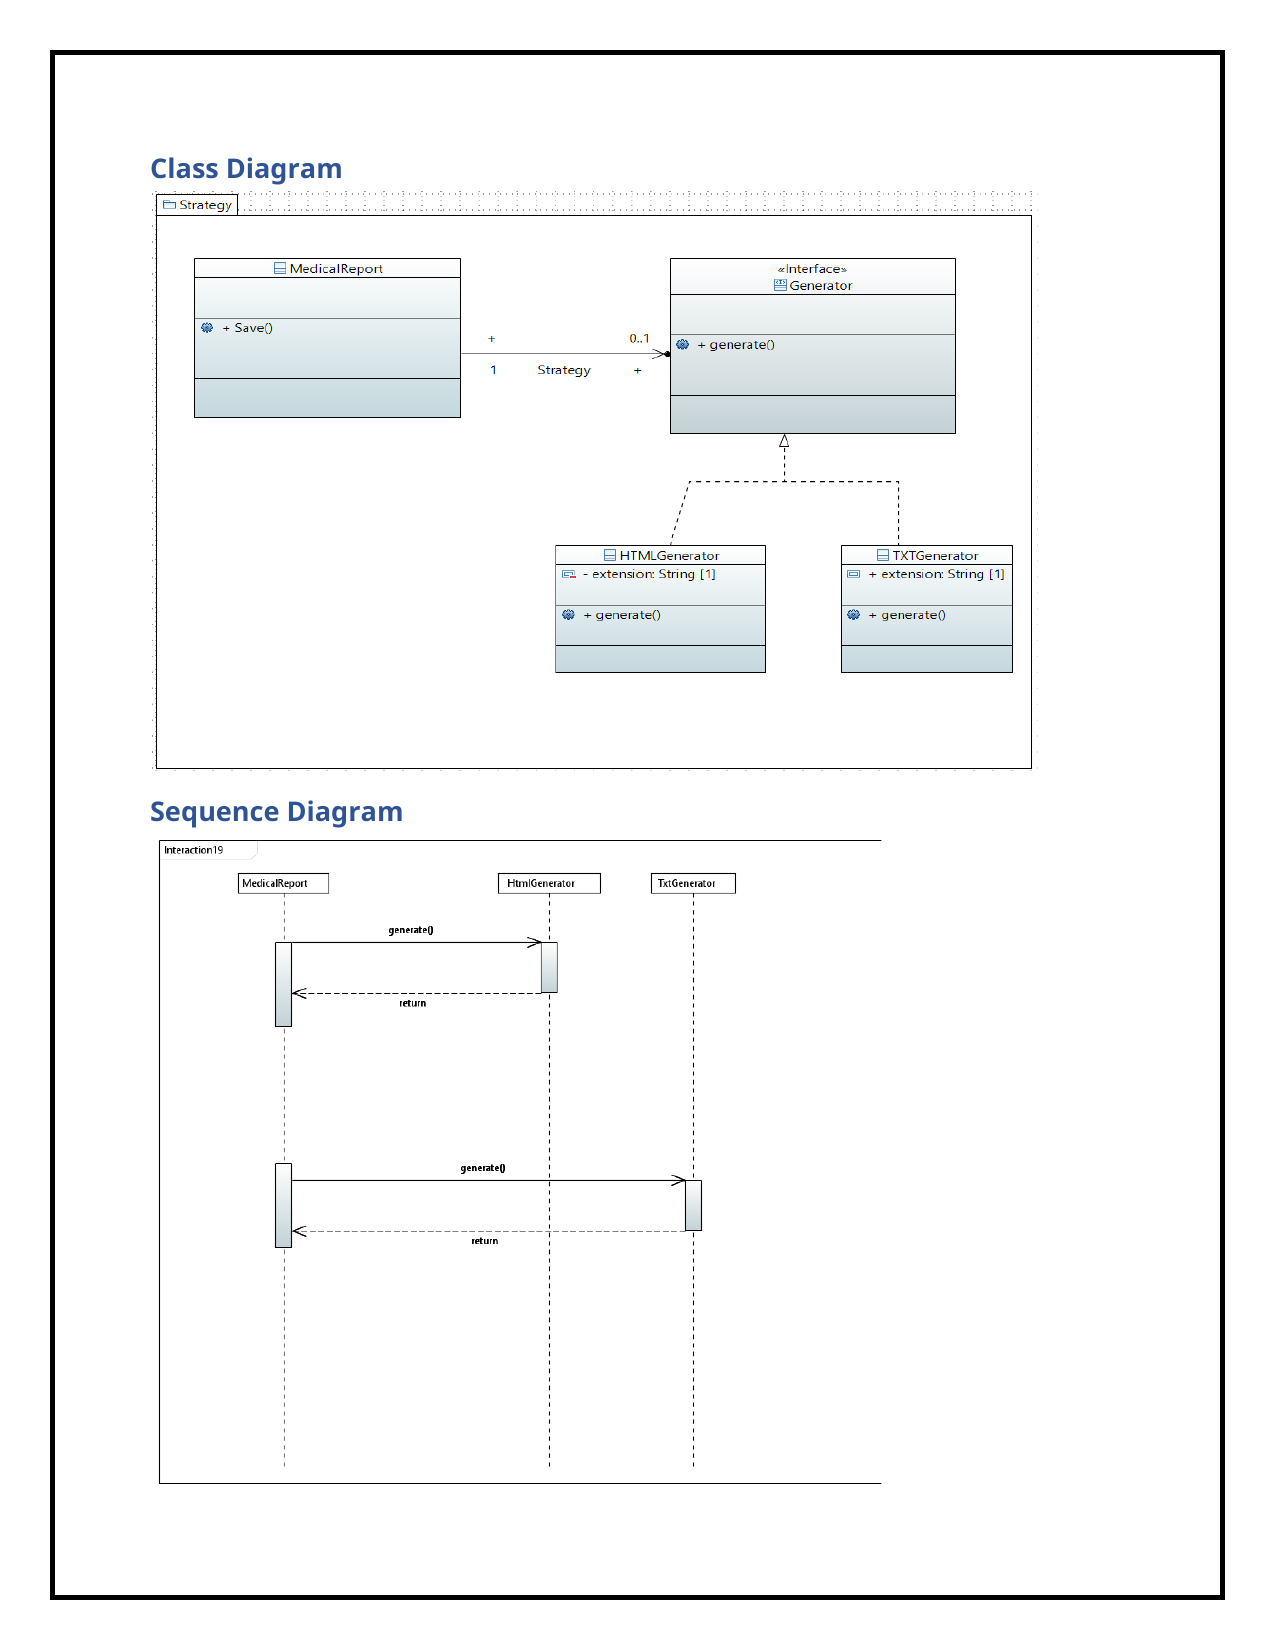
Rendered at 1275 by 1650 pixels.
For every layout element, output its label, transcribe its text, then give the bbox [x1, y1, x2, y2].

picture [150, 832, 882, 1486]
subtitle Class Diagram [150, 150, 1125, 187]
subtitle Sequence Diagram [150, 792, 1125, 829]
picture [150, 189, 1038, 774]
